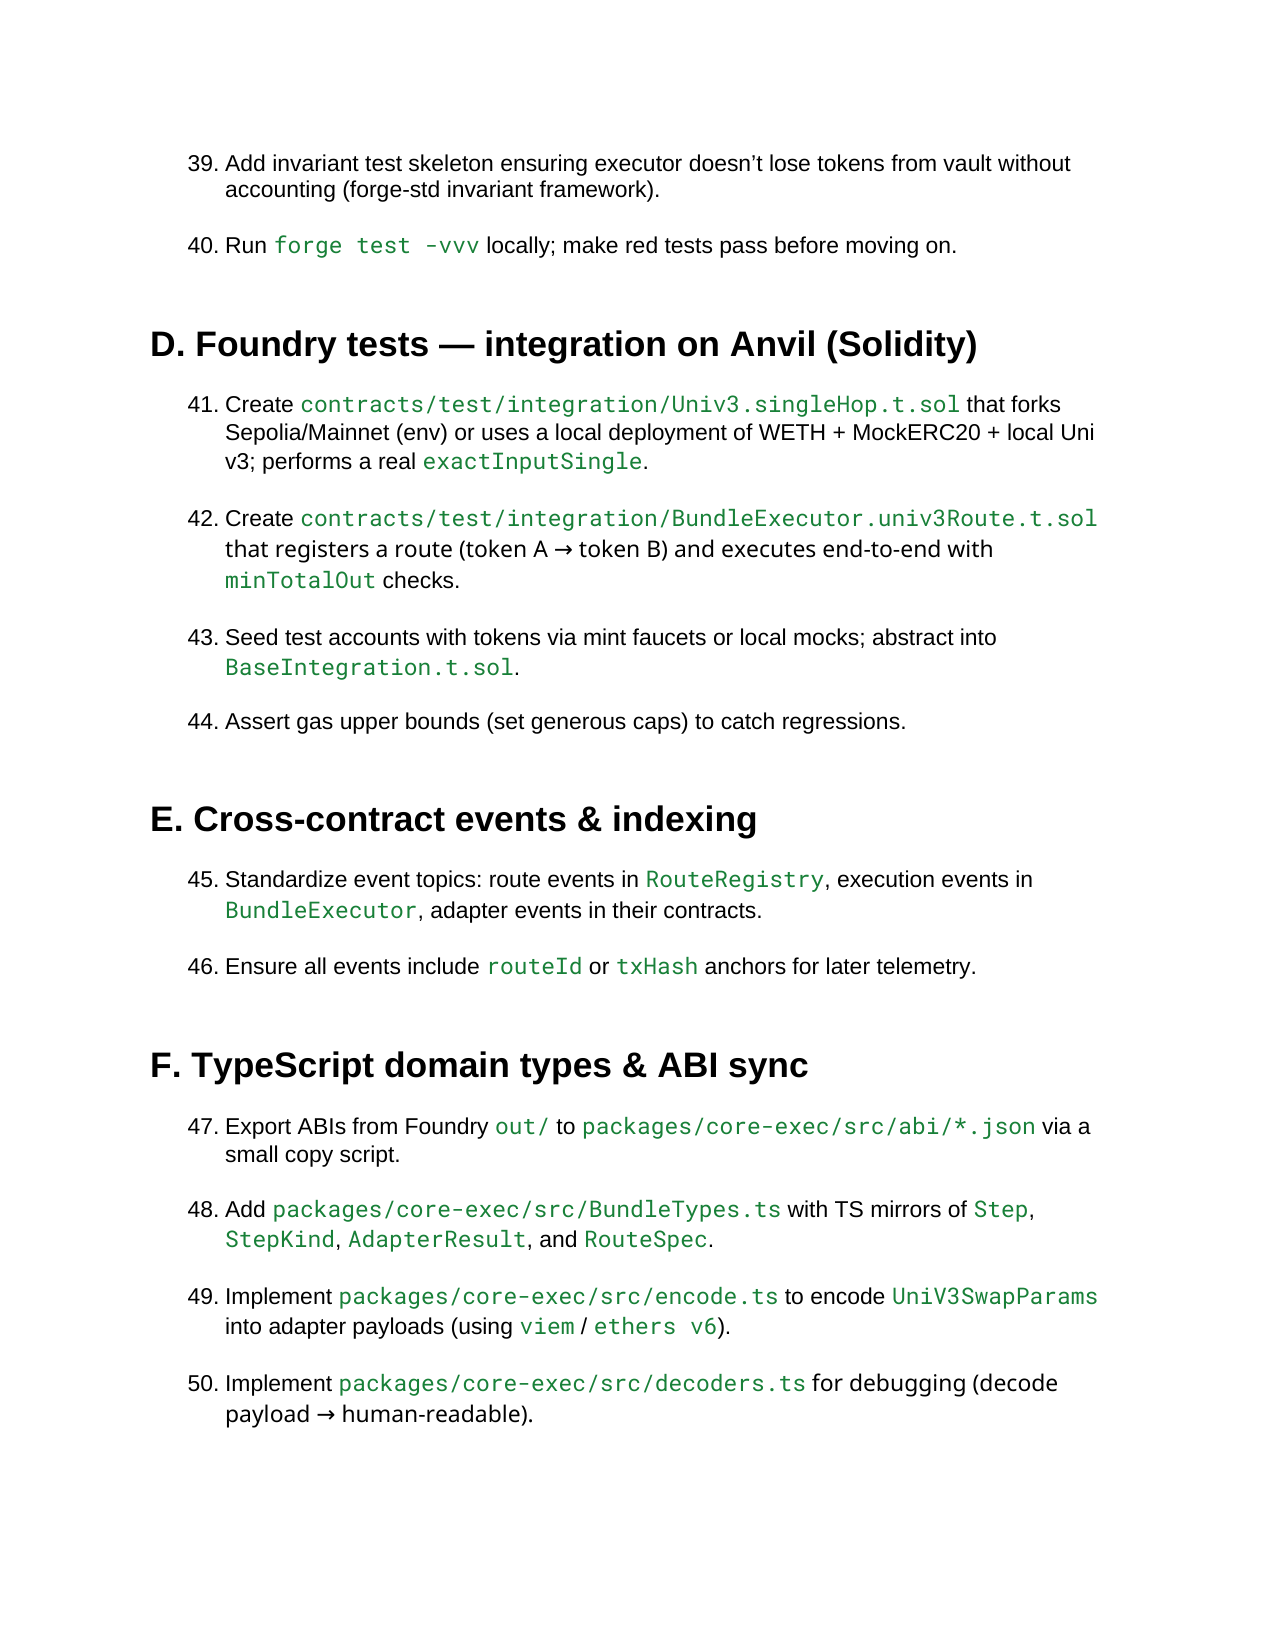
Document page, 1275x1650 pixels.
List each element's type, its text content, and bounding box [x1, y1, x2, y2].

list Export ABIs from Foundry out/ to packages/core-exec/src/abi/*.json via a small copy script. [187, 1110, 1125, 1193]
list Standardize event topics: route events in RouteRegistry, execution events in BundleExecutor, adapter events in their contracts. [187, 864, 1125, 951]
list Implement packages/core-exec/src/decoders.ts for debugging (decode payload → human-readable). [187, 1367, 1125, 1456]
list Assert gas upper bounds (set generous caps) to catch regressions. [187, 708, 1125, 761]
list Implement packages/core-exec/src/encode.ts to encode UniV3SwapParams into adapter payloads (using viem / ethers v6). [187, 1280, 1125, 1367]
list Add invariant test skeleton ensuring executor doesn’t lose tokens from vault without accounting (forge-std invariant framework). [187, 150, 1125, 229]
list Create contracts/test/integration/Univ3.singleHop.t.sol that forks Sepolia/Mainnet (env) or uses a local deployment of WETH + MockERC20 + local Uni v3; performs a real exactInputSingle. [187, 389, 1125, 502]
subtitle D. Foundry tests — integration on Anvil (Solidity) [150, 323, 1125, 364]
list Create contracts/test/integration/BundleExecutor.univ3Route.t.sol that registers a route (token A → token B) and executes end-to-end with minTotalOut checks. [187, 502, 1125, 621]
list Ensure all events include routeId or txHash anchors for later telemetry. [187, 951, 1125, 1007]
subtitle F. TypeScript domain types & ABI sync [150, 1044, 1125, 1085]
subtitle E. Cross-contract events & indexing [150, 798, 1125, 839]
list Seed test accounts with tokens via mint faucets or local mocks; abstract into BaseIntegration.t.sol. [187, 621, 1125, 708]
list Add packages/core-exec/src/BundleTypes.ts with TS mirrors of Step, StepKind, AdapterResult, and RouteSpec. [187, 1193, 1125, 1280]
list Run forge test -vvv locally; make red tests pass before moving on. [187, 229, 1125, 286]
